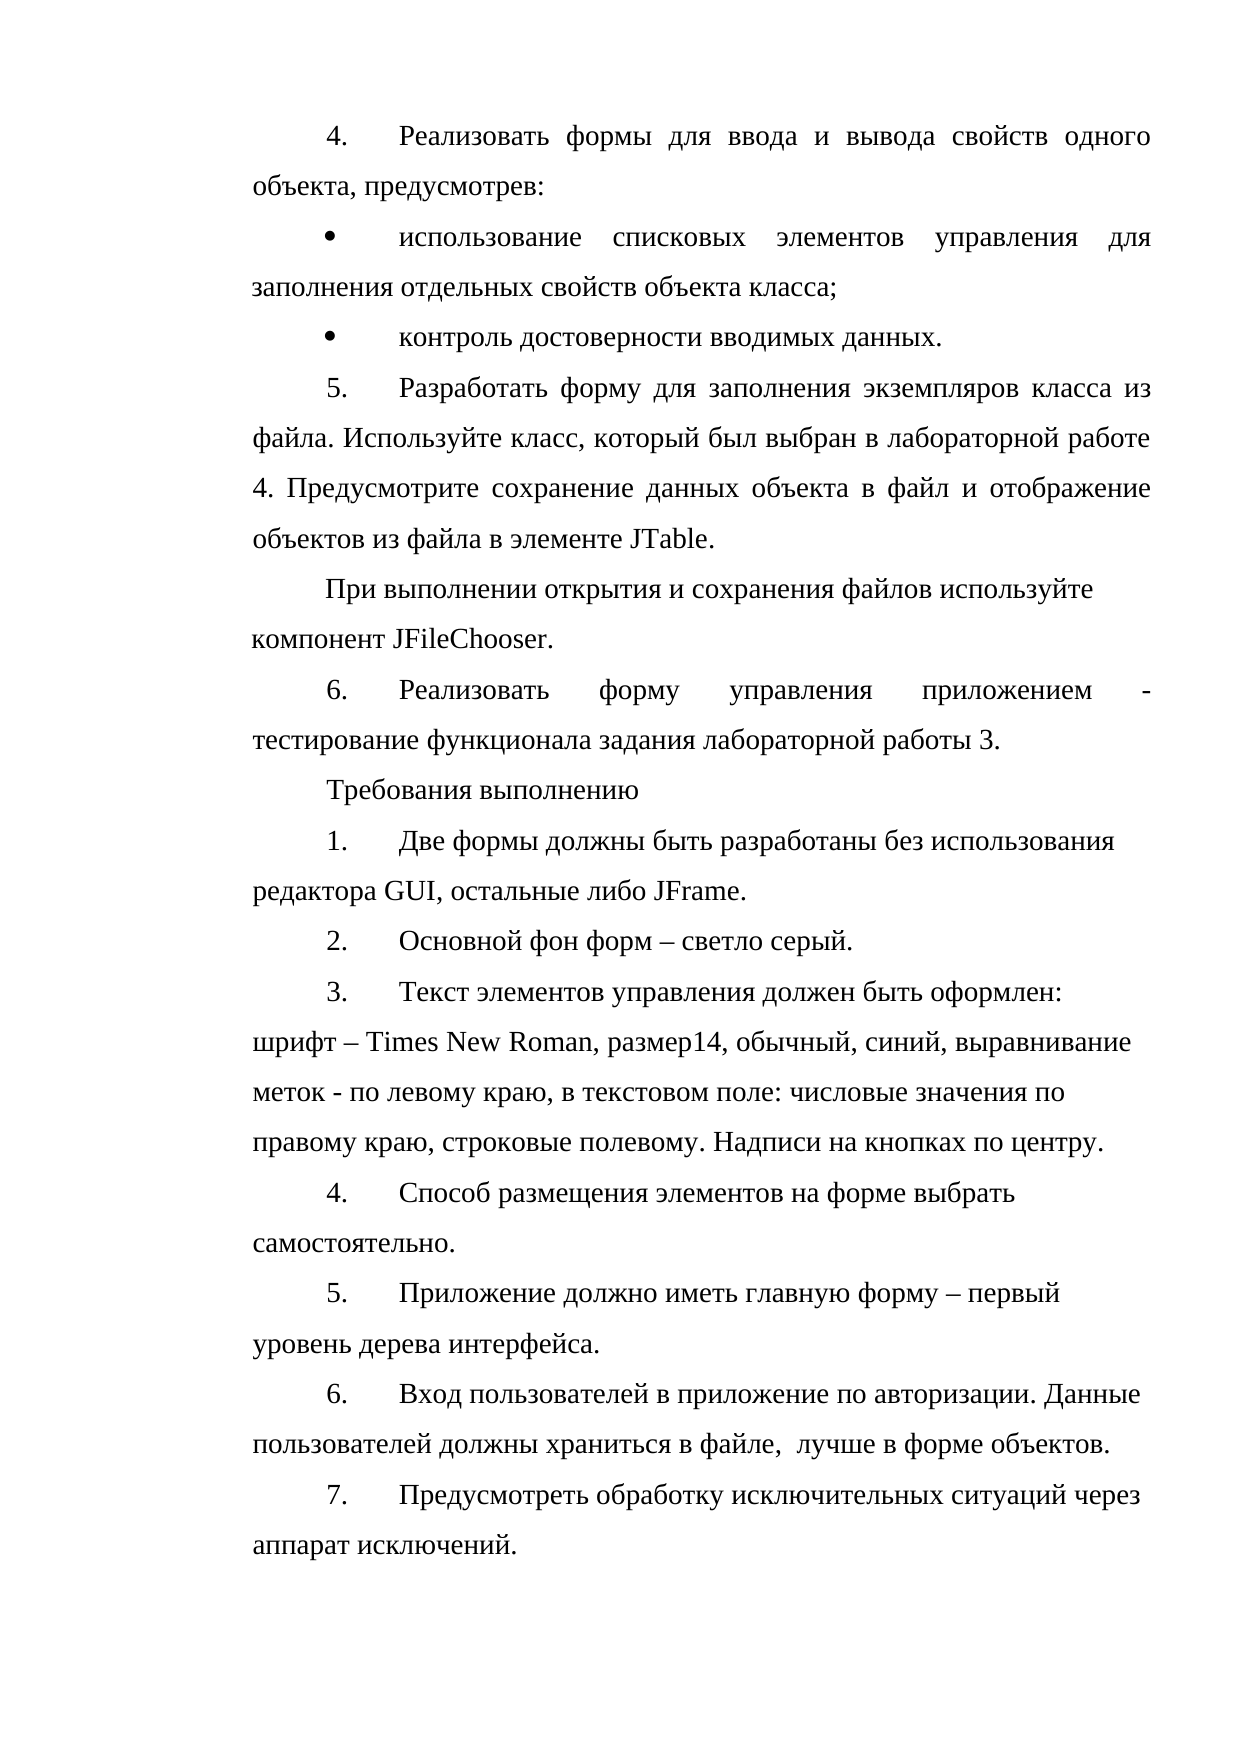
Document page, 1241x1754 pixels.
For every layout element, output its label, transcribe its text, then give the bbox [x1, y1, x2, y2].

list Разработать форму для заполнения экземпляров класса из файла. Используйте класс, который был выбран в лабораторной работе 4. Предусмотрите сохранение данных объекта в файл и отображение объектов из файла в элементе JTable. [252, 370, 1152, 554]
list Предусмотреть обработку исключительных ситуаций через аппарат исключений. [252, 1477, 1152, 1561]
list контроль достоверности вводимых данных. [251, 319, 1152, 353]
list Требования выполнению [252, 772, 1152, 806]
list Способ размещения элементов на форме выбрать самостоятельно. [252, 1175, 1152, 1259]
list Реализовать формы для ввода и вывода свойств одного объекта, предусмотрев: [252, 118, 1152, 202]
list Текст элементов управления должен быть оформлен: шрифт – Times New Rоman, размер14, обычный, синий, выравнивание меток - по левому краю, в текстовом поле: числовые значения по правому краю, строковые полевому. Надписи на кнопках по центру. [252, 974, 1152, 1158]
list Реализовать форму управления приложением - тестирование функционала задания лабораторной работы 3. [252, 672, 1152, 756]
list использование списковых элементов управления для заполнения отдельных свойств объекта класса; [251, 219, 1152, 303]
list Вход пользователей в приложение по авторизации. Данные пользователей должны храниться в файле, лучше в форме объектов. [252, 1376, 1152, 1460]
list Основной фон форм – светло серый. [252, 923, 1152, 957]
list Две формы должны быть разработаны без использования редактора GUI, остальные либо JFrame. [252, 823, 1152, 907]
list При выполнении открытия и сохранения файлов используйте компонент JFileChooser. [251, 571, 1152, 655]
list Приложение должно иметь главную форму – первый уровень дерева интерфейса. [252, 1276, 1152, 1359]
